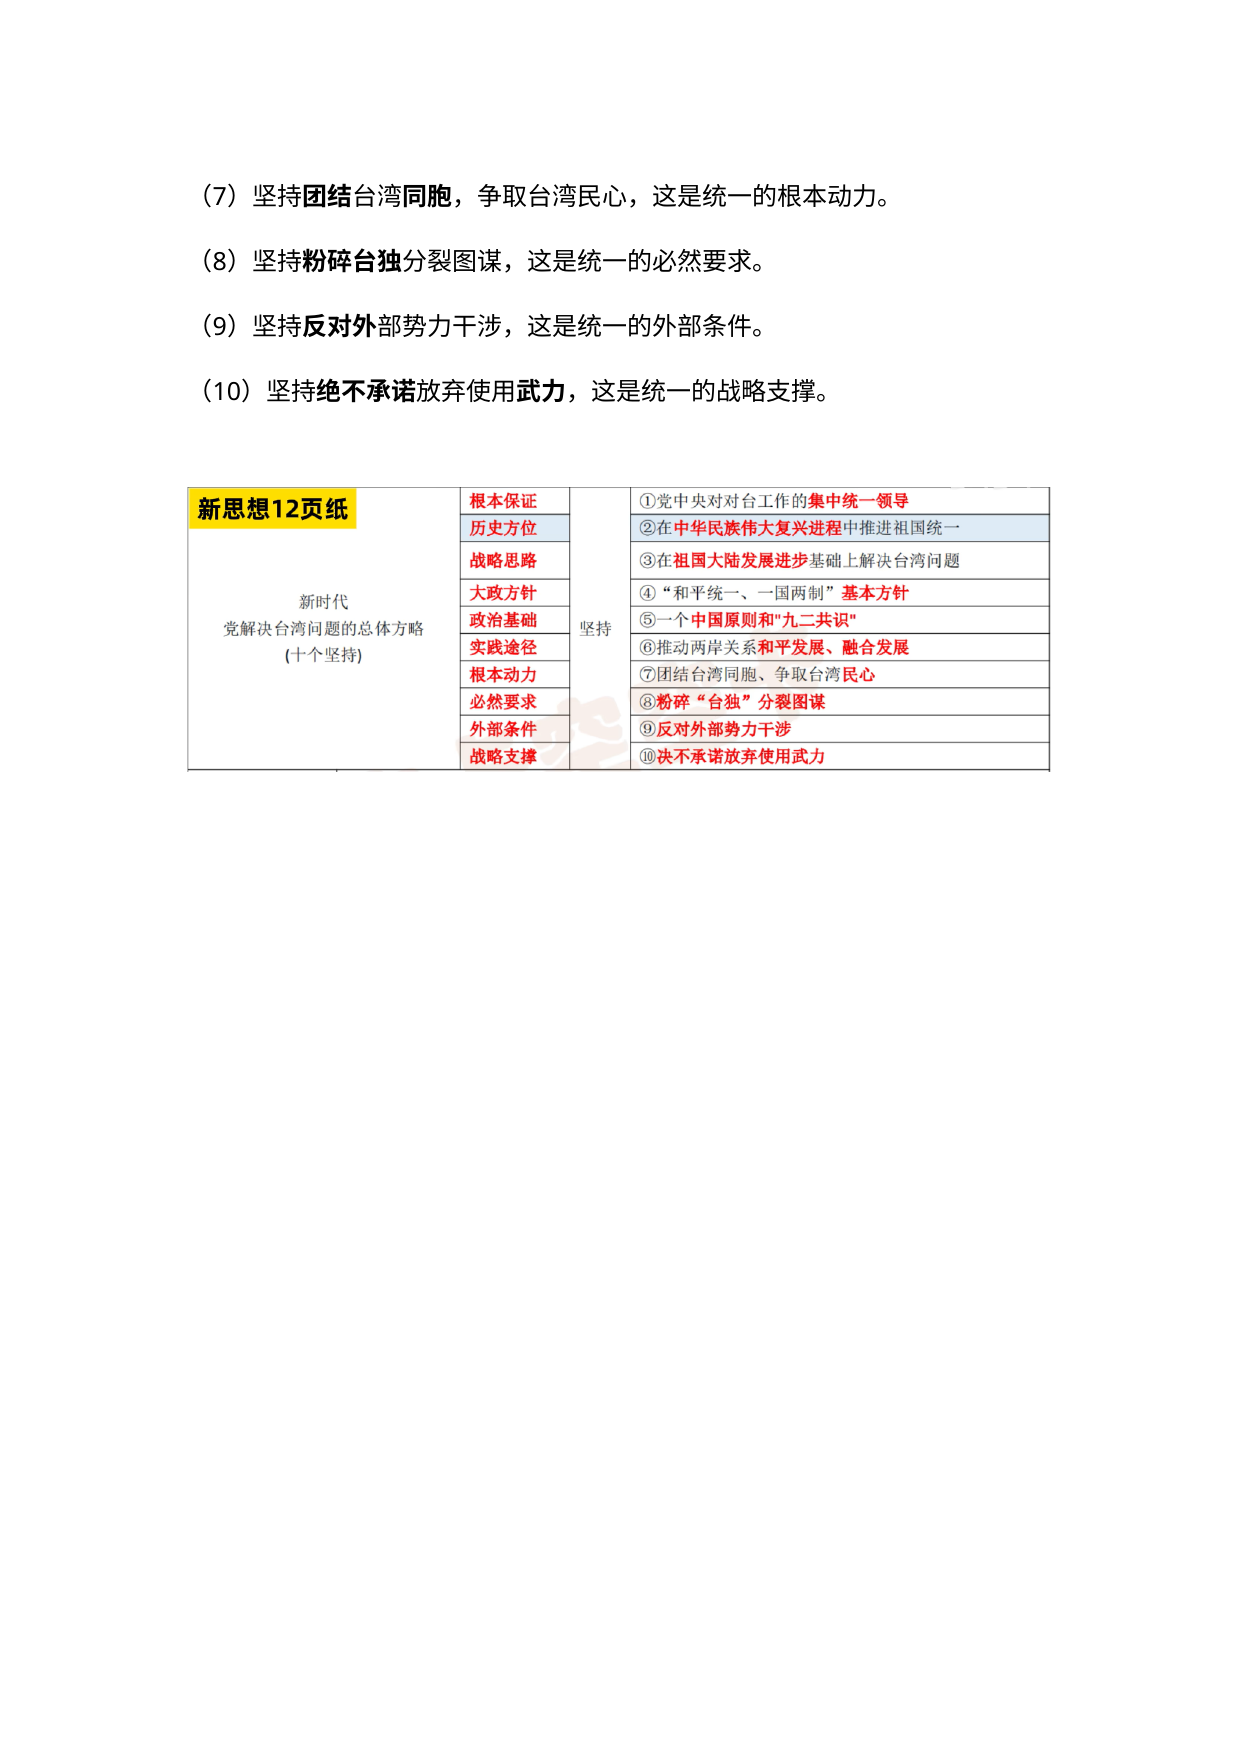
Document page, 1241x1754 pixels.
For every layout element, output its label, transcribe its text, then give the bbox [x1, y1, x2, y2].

list 坚持团结台湾同胞，争取台湾民心，这是统一的根本动力。 [187, 162, 1053, 227]
list 坚持粉碎台独分裂图谋，这是统一的必然要求。 [187, 227, 1053, 292]
list 坚持反对外部势力干涉，这是统一的外部条件。 [187, 292, 1053, 357]
picture [187, 487, 1052, 772]
list 坚持绝不承诺放弃使用武力，这是统一的战略支撑。 [187, 357, 1053, 422]
